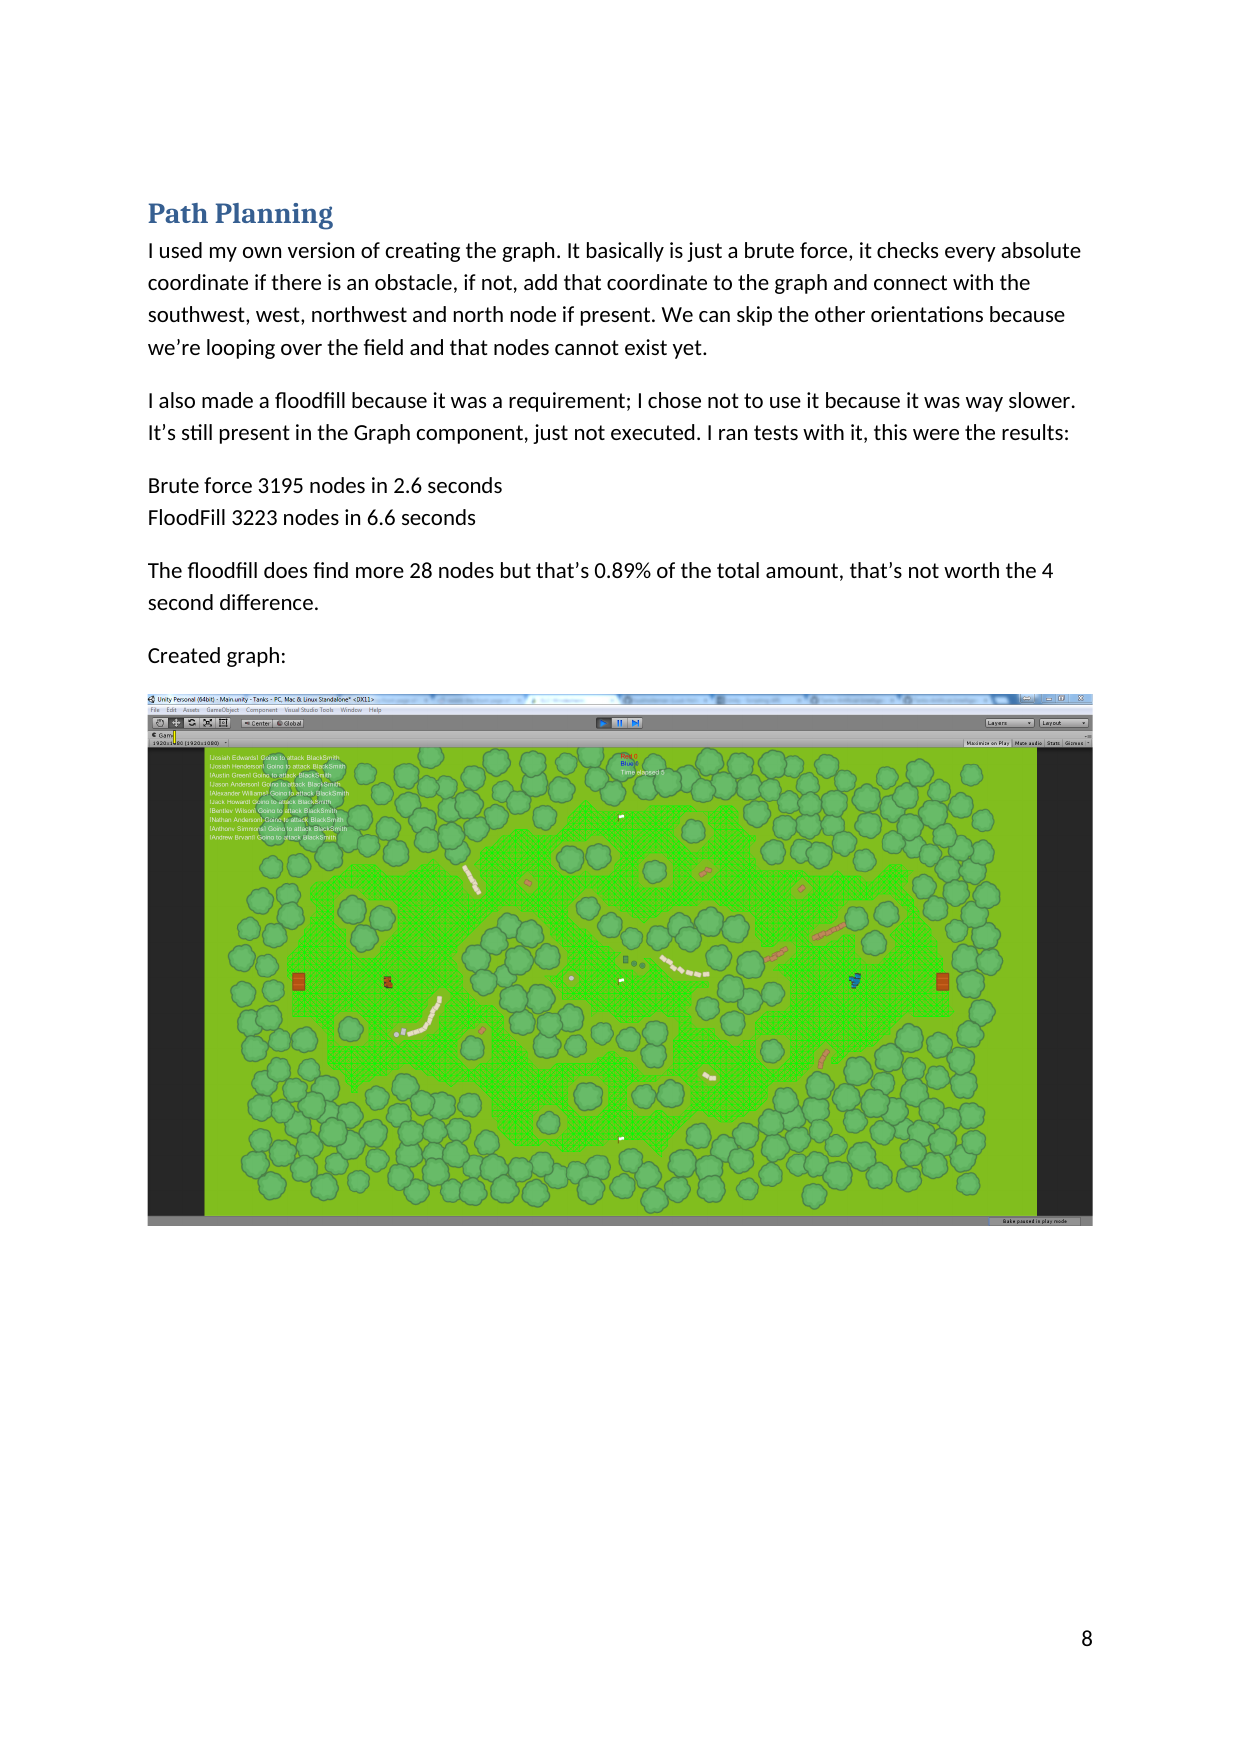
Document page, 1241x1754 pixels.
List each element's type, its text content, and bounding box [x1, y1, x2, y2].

text Brute force 3195 nodes in 2.6 seconds FloodFill 3223 nodes in 6.6 seconds [148, 471, 1093, 531]
picture [147, 694, 1093, 1226]
text I used my own version of creating the graph. It basically is just a brute force, it checks every absolute coordinate if there is an obstacle, if not, add that coordinate to the graph and connect with the southwest, west, northwest and north node if present. We can skip the other orientations because we’re looping over the field and that nodes cannot exist yet. [148, 236, 1093, 361]
subtitle Path Planning [148, 198, 1093, 231]
text I also made a floodfill because it was a requirement; I chose not to use it because it was way slower. It’s still present in the Graph component, just not executed. I ran tests with it, this were the results: [148, 386, 1093, 446]
text The floodfill does find more 28 nodes but that’s 0.89% of the total amount, that’s not worth the 4 second difference. [148, 556, 1093, 616]
text Created graph: [148, 641, 1093, 669]
